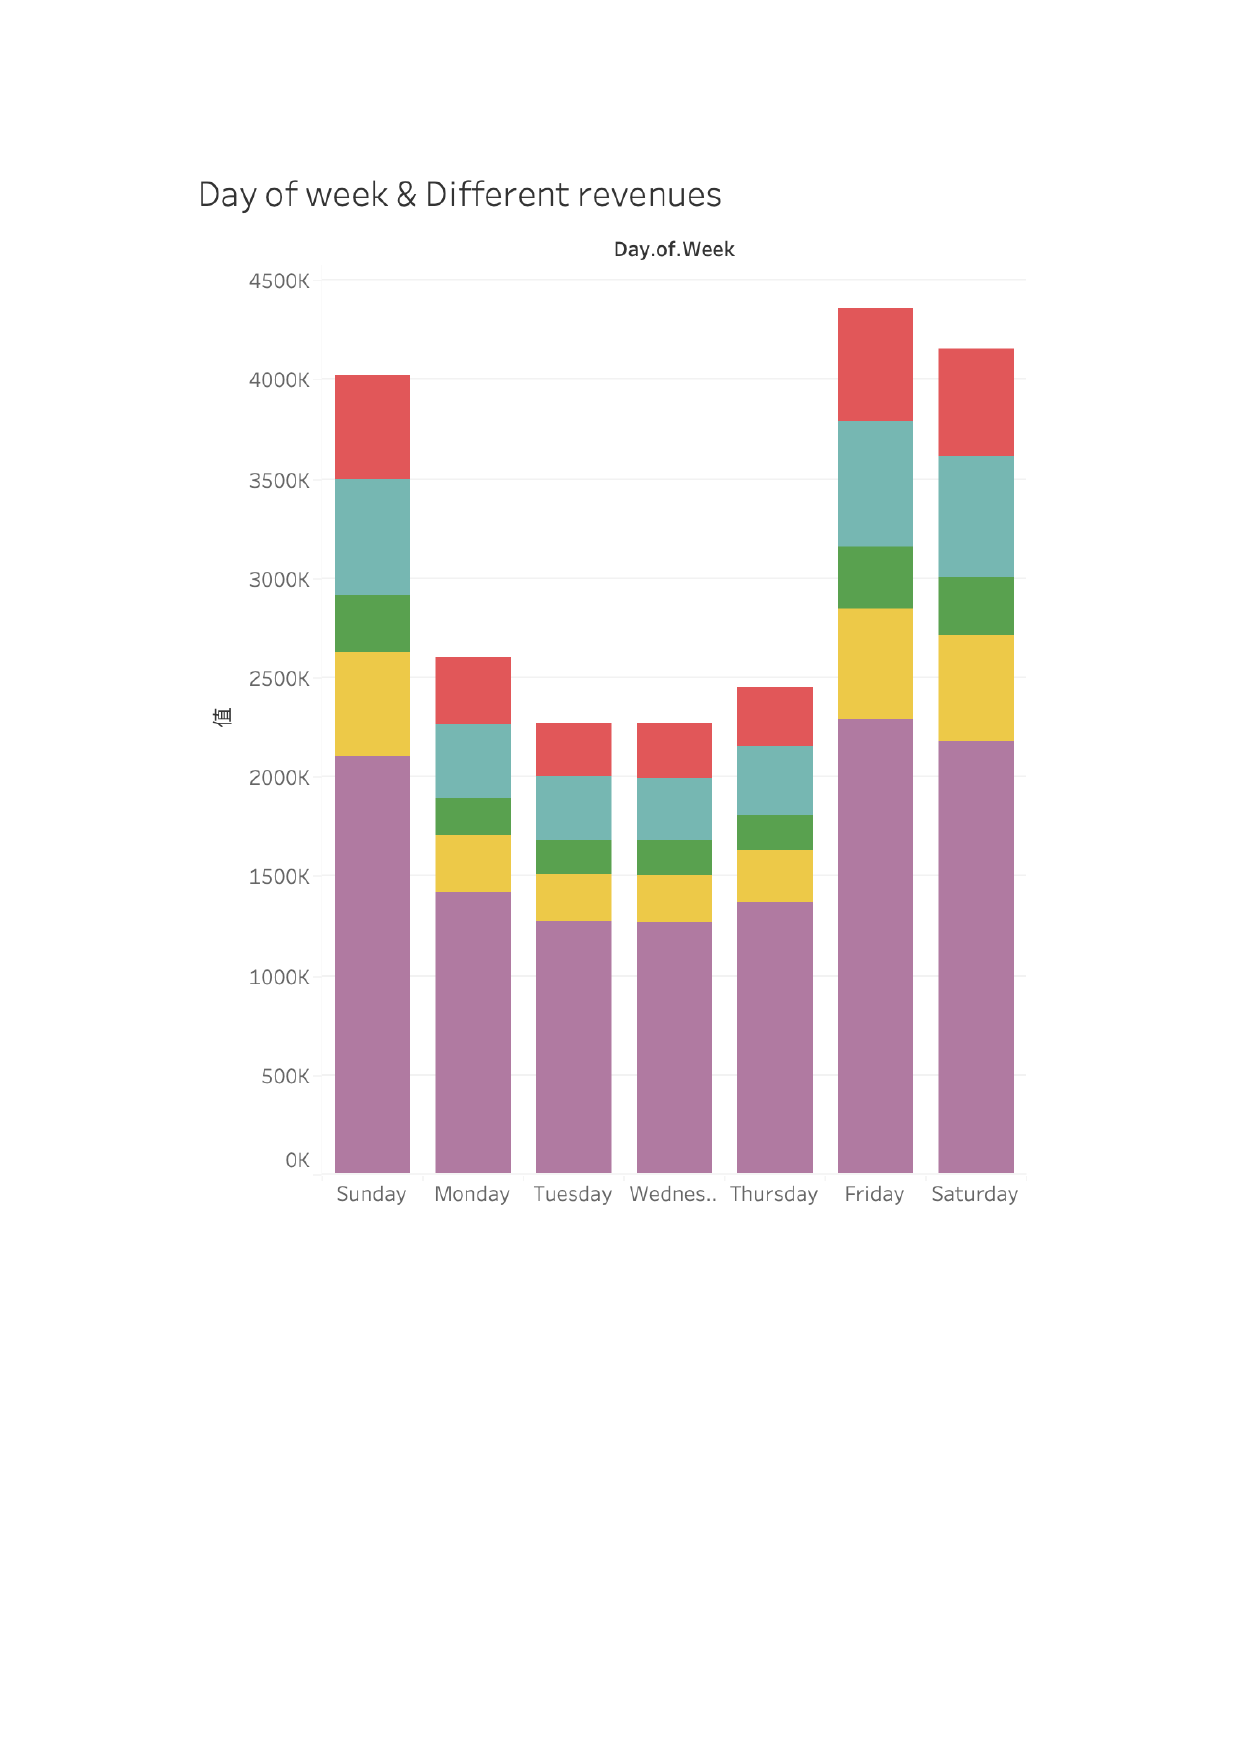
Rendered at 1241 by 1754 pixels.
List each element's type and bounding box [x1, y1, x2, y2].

picture [187, 162, 1052, 1223]
